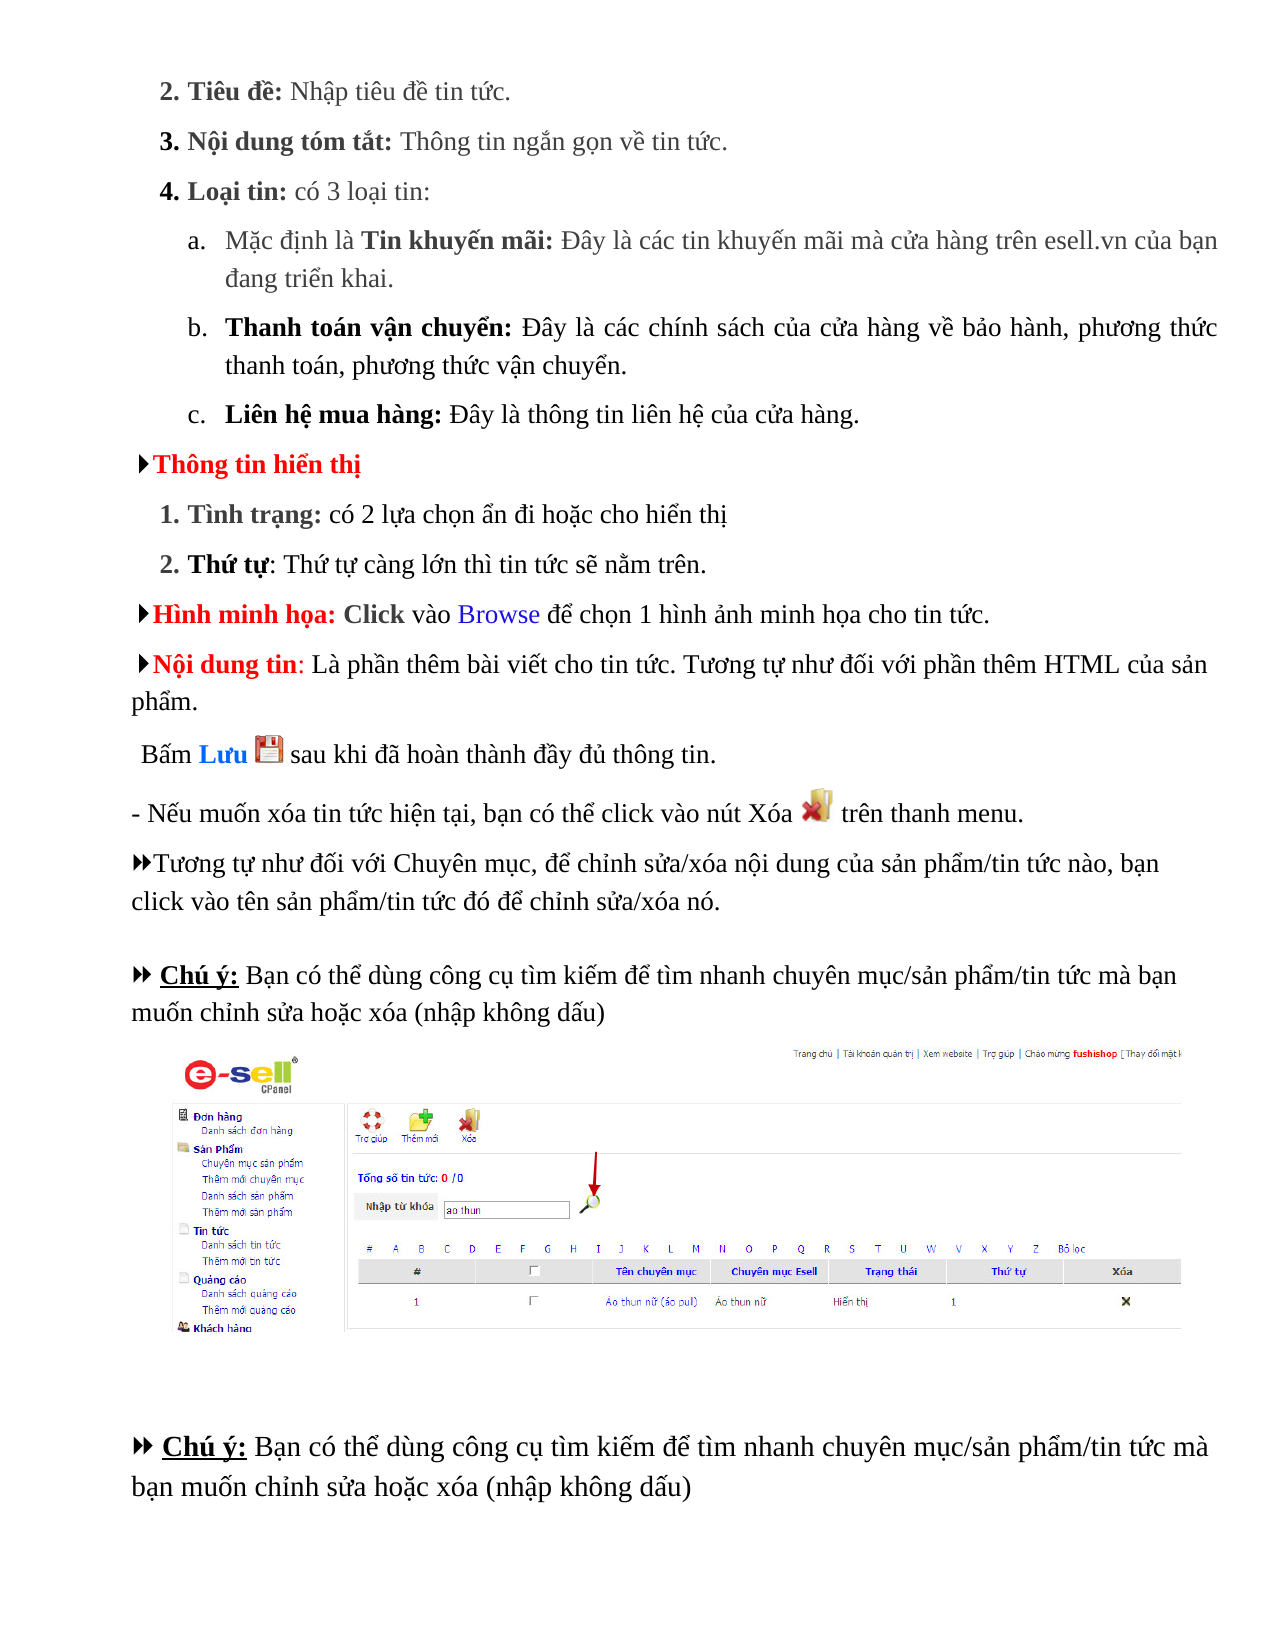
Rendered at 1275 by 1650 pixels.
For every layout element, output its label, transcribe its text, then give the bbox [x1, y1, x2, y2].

picture [168, 1046, 1182, 1332]
text Thông tin hiển thị [131, 448, 1219, 479]
list Thứ tự: Thứ tự càng lớn thì tin tức sẽ nằm trên. [159, 548, 1219, 579]
text - Nếu muốn xóa tin tức hiện tại, bạn có thể click vào nút Xóa trên thanh menu. [131, 788, 1219, 828]
list Loại tin: có 3 loại tin: [159, 174, 1219, 206]
list Chú ý: Bạn có thể dùng công cụ tìm kiếm để tìm nhanh chuyên mục/sản phẩm/tin tức mà bạn muốn chỉnh sửa hoặc xóa (nhập không dấu) [131, 1429, 1219, 1503]
picture [800, 788, 835, 823]
list Liên hệ mua hàng: Đây là thông tin liên hệ của cửa hàng. [187, 398, 1219, 430]
list Mặc định là Tin khuyến mãi: Đây là các tin khuyến mãi mà cửa hàng trên esell.vn của bạn đang triển khai. [187, 224, 1219, 293]
list Tiêu đề: Nhập tiêu đề tin tức. [159, 75, 1219, 106]
list Nội dung tóm tắt: Thông tin ngắn gọn về tin tức. [159, 125, 1219, 156]
text Bấm Lưu sau khi đã hoàn thành đầy đủ thông tin. [141, 735, 1219, 770]
text Hình minh họa: Click vào Browse để chọn 1 hình ảnh minh họa cho tin tức. [131, 598, 1219, 629]
picture [254, 735, 284, 764]
list Chú ý: Bạn có thể dùng công cụ tìm kiếm để tìm nhanh chuyên mục/sản phẩm/tin tức mà bạn muốn chỉnh sửa hoặc xóa (nhập không dấu) [131, 959, 1219, 1028]
list Thanh toán vận chuyển: Đây là các chính sách của cửa hàng về bảo hành, phương thức thanh toán, phương thức vận chuyển. [187, 311, 1219, 380]
list Tình trạng: có 2 lựa chọn ẩn đi hoặc cho hiển thị [159, 498, 1219, 529]
list Tương tự như đối với Chuyên mục, để chỉnh sửa/xóa nội dung của sản phẩm/tin tức nào, bạn click vào tên sản phẩm/tin tức đó để chỉnh sửa/xóa nó. [131, 847, 1219, 916]
text Nội dung tin: Là phần thêm bài viết cho tin tức. Tương tự như đối với phần thêm HTML của sản phẩm. [131, 648, 1219, 716]
